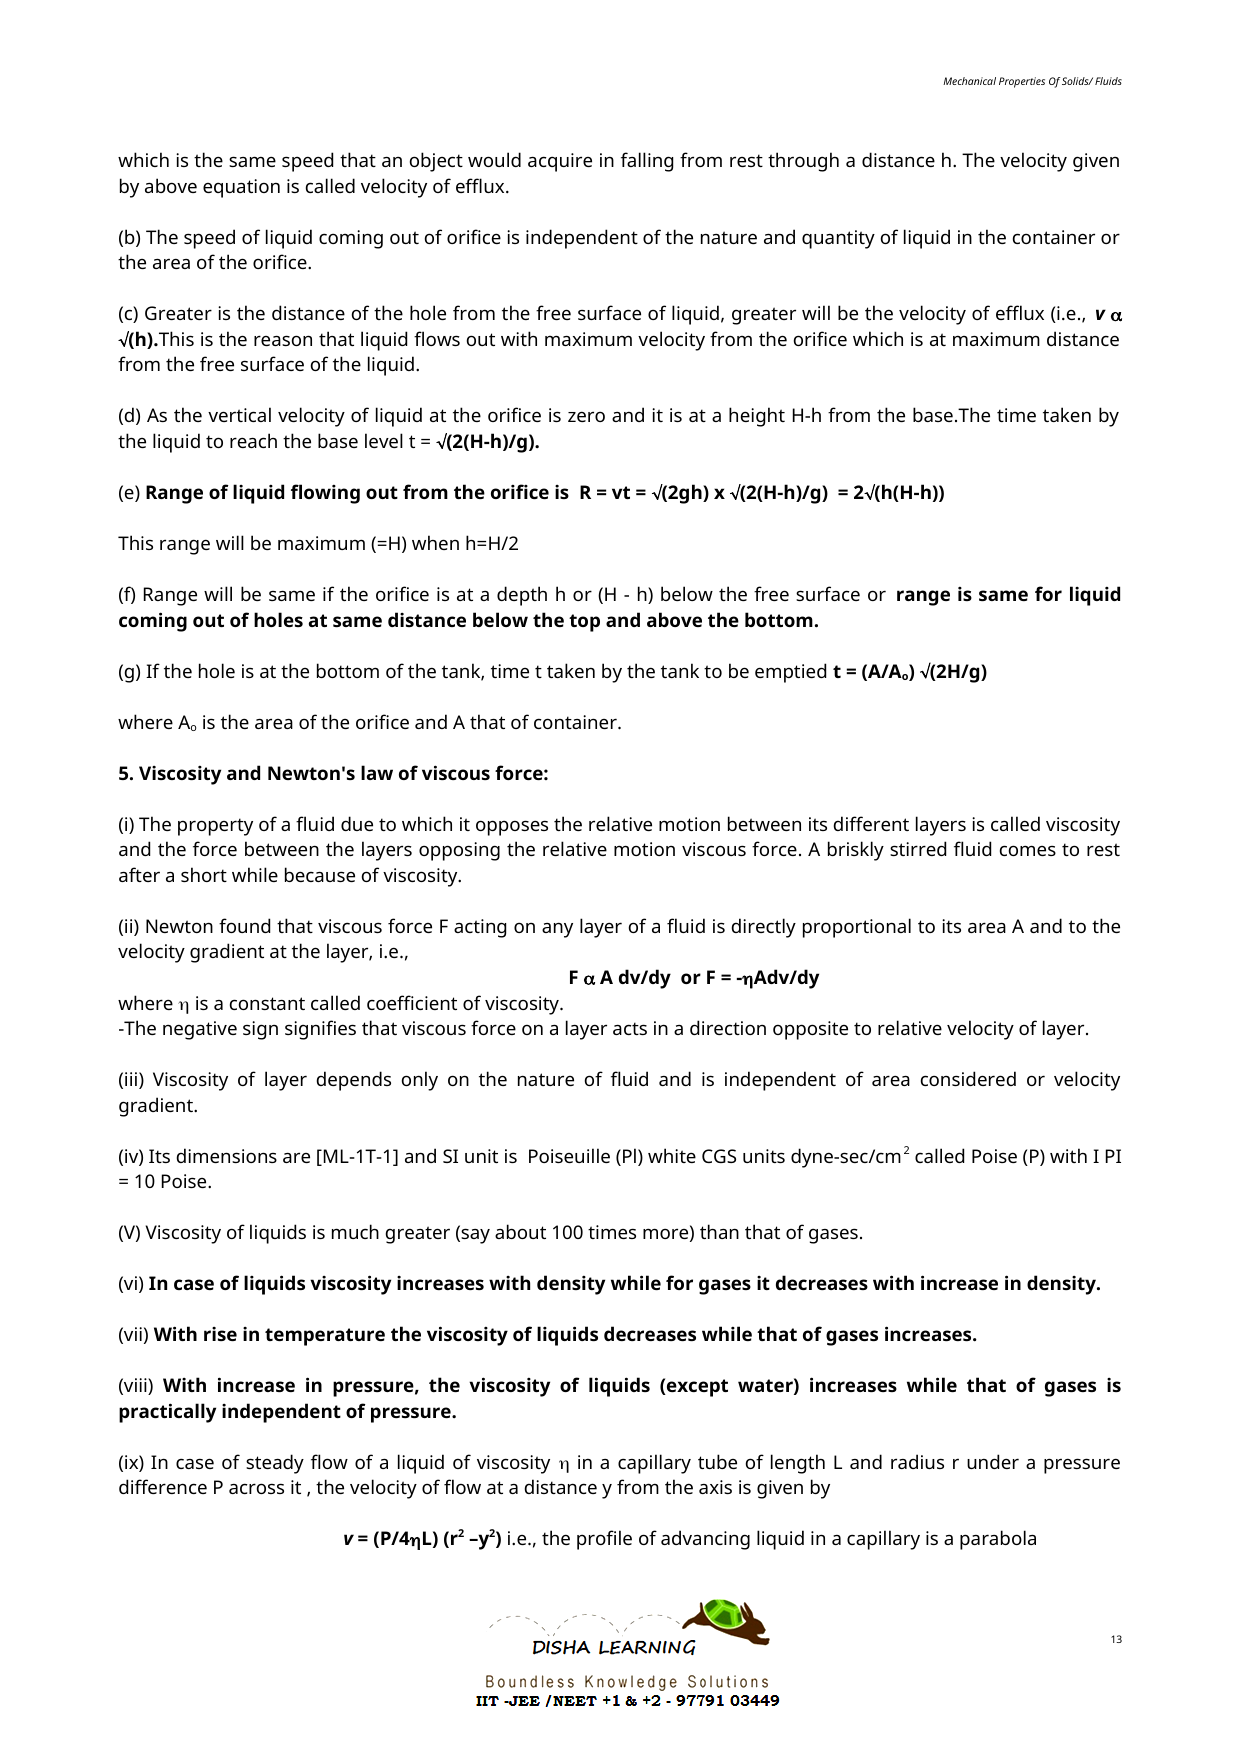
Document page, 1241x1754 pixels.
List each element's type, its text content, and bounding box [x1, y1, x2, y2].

text (ii) Newton found that viscous force F acting on any layer of a fluid is directly proportional to its area A and to the velocity gradient at the layer, i.e., [118, 913, 1122, 964]
text where Ao is the area of the orifice and A that of container. [118, 709, 1122, 734]
text (V) Viscosity of liquids is much greater (say about 100 times more) than that of gases. [118, 1219, 1122, 1245]
text (e) Range of liquid flowing out from the orifice is R = vt = (2gh) x (2(H-h)/g) = 2(h(H-h)) [118, 479, 1122, 505]
text (viii) With increase in pressure, the viscosity of liquids (except water) increases while that of gases is practically independent of pressure. [118, 1373, 1122, 1424]
text (i) The property of a fluid due to which it opposes the relative motion between its different layers is called viscosity and the force between the layers opposing the relative motion viscous force. A briskly stirred fluid comes to rest after a short while because of viscosity. [118, 811, 1122, 888]
text (f) Range will be same if the orifice is at a depth h or (H - h) below the free surface or range is same for liquid coming out of holes at same distance below the top and above the bottom. [118, 581, 1122, 632]
text (vii) With rise in temperature the viscosity of liquids decreases while that of gases increases. [118, 1322, 1122, 1347]
text which is the same speed that an object would acquire in falling from rest through a distance h. The velocity given by above equation is called velocity of efflux. [118, 148, 1122, 199]
text F A dv/dy or F = -Adv/dy [118, 964, 1122, 990]
text (ix) In case of steady flow of a liquid of viscosity in a capillary tube of length L and radius r under a pressure difference P across it , the velocity of flow at a distance y from the axis is given by [118, 1449, 1122, 1500]
text (g) If the hole is at the bottom of the tank, time t taken by the tank to be emptied t = (A/Ao) (2H/g) [118, 658, 1122, 683]
text (b) The speed of liquid coming out of orifice is independent of the nature and quantity of liquid in the container or the area of the orifice. [118, 224, 1122, 275]
text 5. Viscosity and Newton's law of viscous force: [118, 760, 1122, 786]
text (c) Greater is the distance of the hole from the free surface of liquid, greater will be the velocity of efflux (i.e., v (h).This is the reason that liquid flows out with maximum velocity from the orifice which is at maximum distance from the free surface of the liquid. [118, 301, 1122, 377]
text where is a constant called coefficient of viscosity. [118, 990, 1122, 1015]
text (d) As the vertical velocity of liquid at the orifice is zero and it is at a height H-h from the base.The time taken by the liquid to reach the base level t = (2(H-h)/g). [118, 403, 1122, 454]
text (iii) Viscosity of layer depends only on the nature of fluid and is independent of area considered or velocity gradient. [118, 1066, 1122, 1117]
text (iv) Its dimensions are [ML-1T-1] and SI unit is Poiseuille (Pl) white CGS units dyne-sec/cm2 called Poise (P) with I PI = 10 Poise. [118, 1143, 1122, 1194]
text -The negative sign signifies that viscous force on a layer acts in a direction opposite to relative velocity of layer. [118, 1015, 1122, 1041]
text This range will be maximum (=H) when h=H/2 [118, 530, 1122, 556]
text (vi) In case of liquids viscosity increases with density while for gases it decreases with increase in density. [118, 1271, 1122, 1296]
text v = (P/4L) (r2 –y2) i.e., the profile of advancing liquid in a capillary is a parabola [118, 1526, 1122, 1551]
